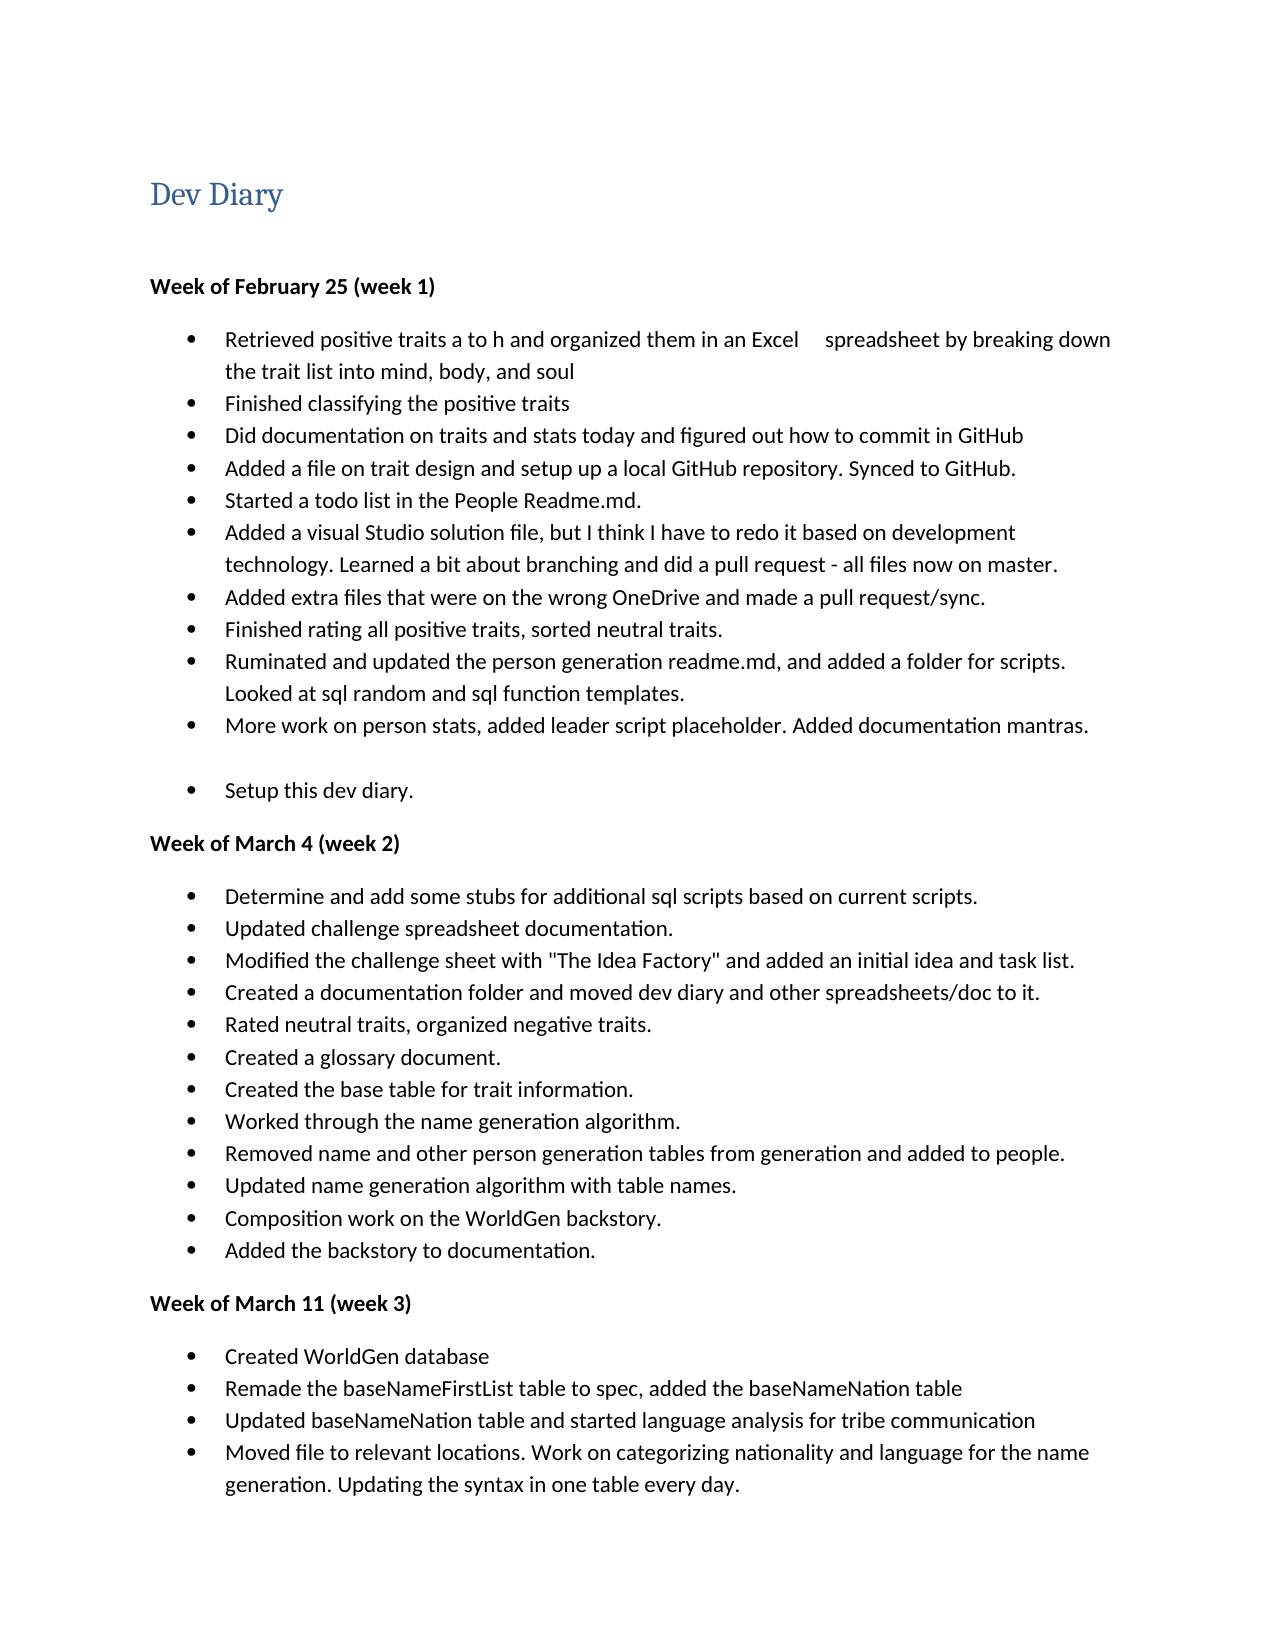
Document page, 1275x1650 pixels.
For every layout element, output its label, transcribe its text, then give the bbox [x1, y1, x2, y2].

list Started a todo list in the People Readme.md. [187, 486, 1125, 514]
list Rated neutral traits, organized negative traits. [187, 1011, 1125, 1038]
list Updated challenge spreadsheet documentation. [187, 914, 1125, 942]
list Did documentation on traits and stats today and figured out how to commit in GitHub [187, 422, 1125, 450]
list Ruminated and updated the person generation readme.md, and added a folder for scripts. Looked at sql random and sql function templates. [187, 647, 1125, 707]
list Setup this dev diary. [187, 776, 1125, 804]
list Added extra files that were on the wrong OneDrive and made a pull request/sync. [187, 583, 1125, 611]
text Week of February 25 (week 1) [150, 272, 1125, 300]
subtitle Dev Diary [150, 175, 1125, 213]
text Week of March 4 (week 2) [150, 829, 1125, 857]
list Modified the challenge sheet with "The Idea Factory" and added an initial idea and task list. [187, 946, 1125, 974]
list Removed name and other person generation tables from generation and added to people. [187, 1139, 1125, 1167]
list Created a documentation folder and moved dev diary and other spreadsheets/doc to it. [187, 978, 1125, 1006]
list Added a file on trait design and setup up a local GitHub repository. Synced to GitHub. [187, 454, 1125, 482]
list Finished classifying the positive traits [187, 389, 1125, 417]
list Created the base table for trait information. [187, 1075, 1125, 1103]
list Moved file to relevant locations. Work on categorizing nationality and language for the name generation. Updating the syntax in one table every day. [187, 1438, 1125, 1499]
list Remade the baseNameFirstList table to spec, added the baseNameNation table [187, 1374, 1125, 1402]
list Added the backstory to documentation. [187, 1236, 1125, 1264]
text Week of March 11 (week 3) [150, 1289, 1125, 1317]
list Determine and add some stubs for additional sql scripts based on current scripts. [187, 882, 1125, 910]
list Updated name generation algorithm with table names. [187, 1171, 1125, 1199]
list Updated baseNameNation table and started language analysis for tribe communication [187, 1406, 1125, 1434]
list Worked through the name generation algorithm. [187, 1107, 1125, 1135]
list Created WorldGen database [187, 1342, 1125, 1370]
list Finished rating all positive traits, sorted neutral traits. [187, 615, 1125, 643]
list Retrieved positive traits a to h and organized them in an Excel spreadsheet by breaking down the trait list into mind, body, and soul [187, 325, 1125, 385]
list Added a visual Studio solution file, but I think I have to redo it based on development technology. Learned a bit about branching and did a pull request - all files now on master. [187, 518, 1125, 578]
list More work on person stats, added leader script placeholder. Added documentation mantras. [187, 711, 1125, 772]
list Composition work on the WorldGen backstory. [187, 1204, 1125, 1232]
list Created a glossary document. [187, 1043, 1125, 1071]
